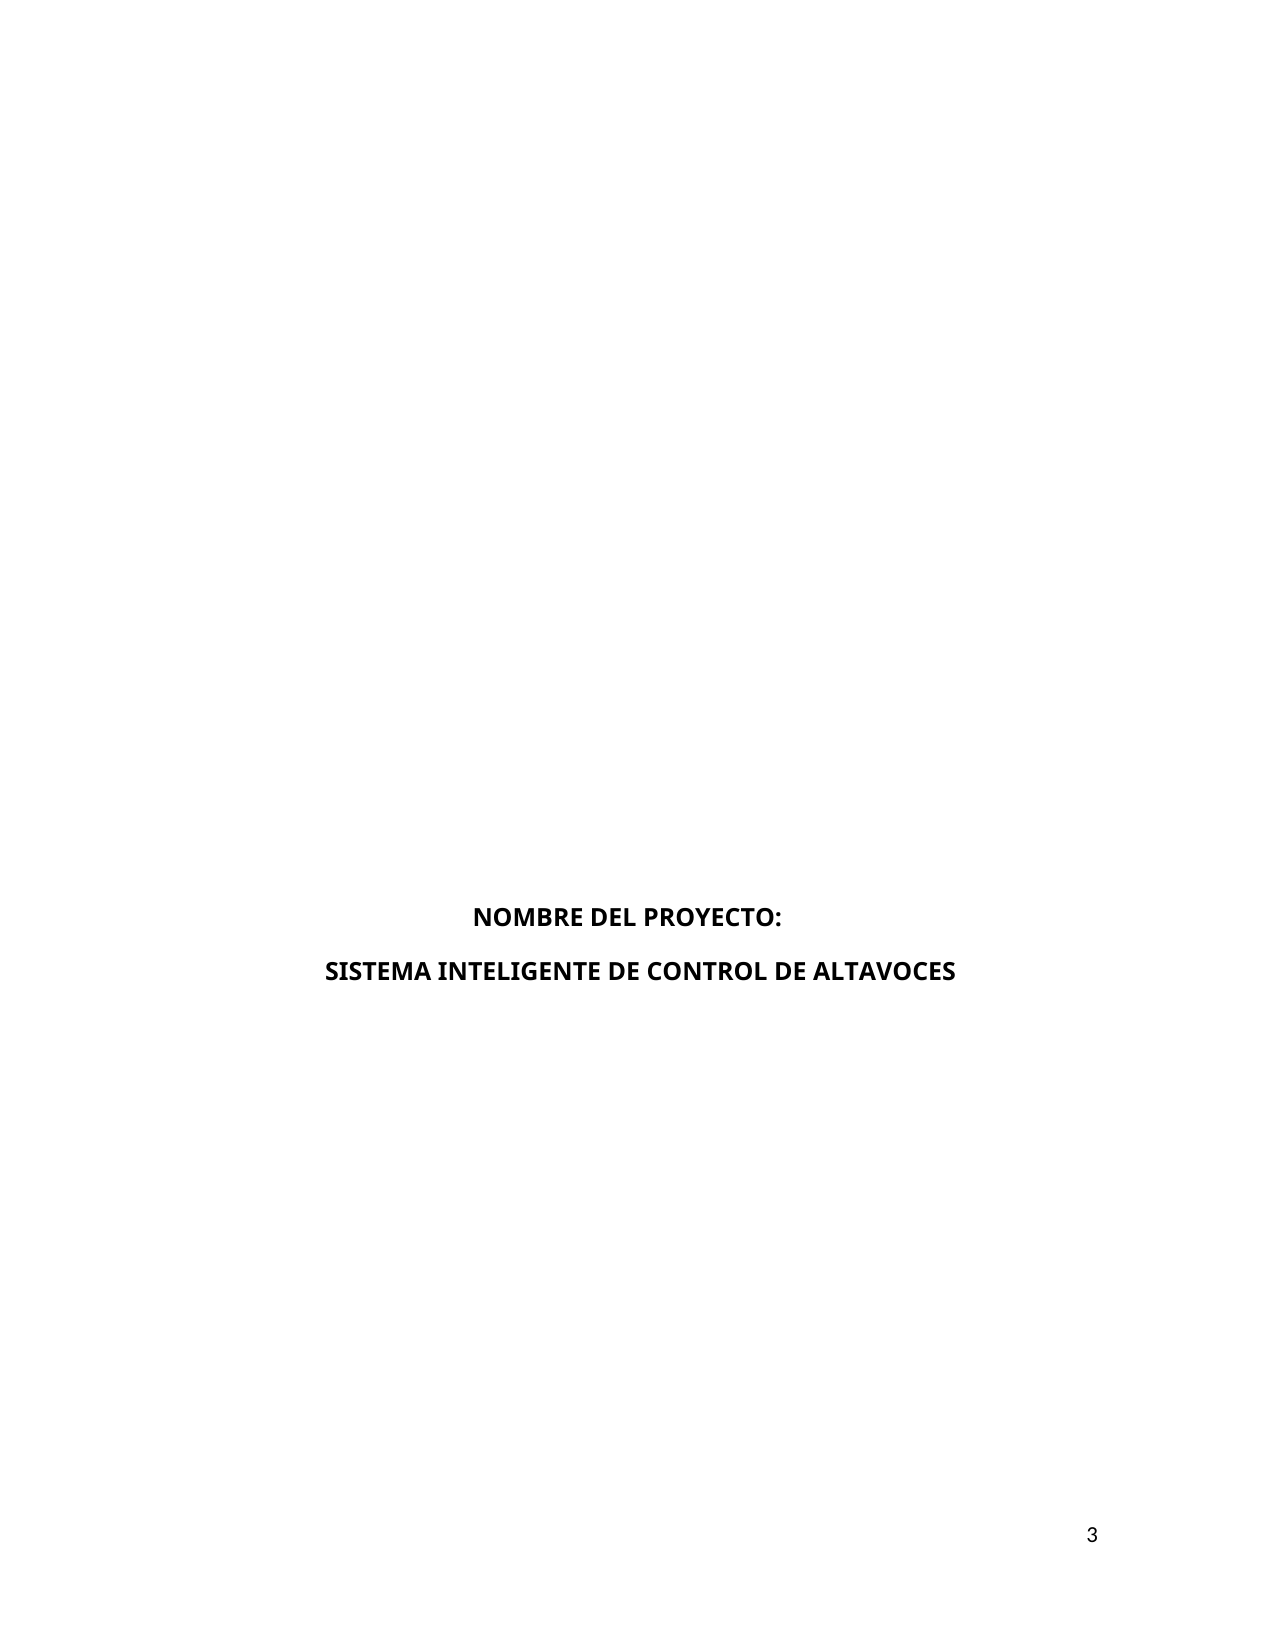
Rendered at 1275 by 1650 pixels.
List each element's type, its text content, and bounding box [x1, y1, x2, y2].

text NOMBRE DEL PROYECTO: [398, 900, 1098, 934]
text SISTEMA INTELIGENTE DE CONTROL DE ALTAVOCES [251, 953, 1098, 987]
